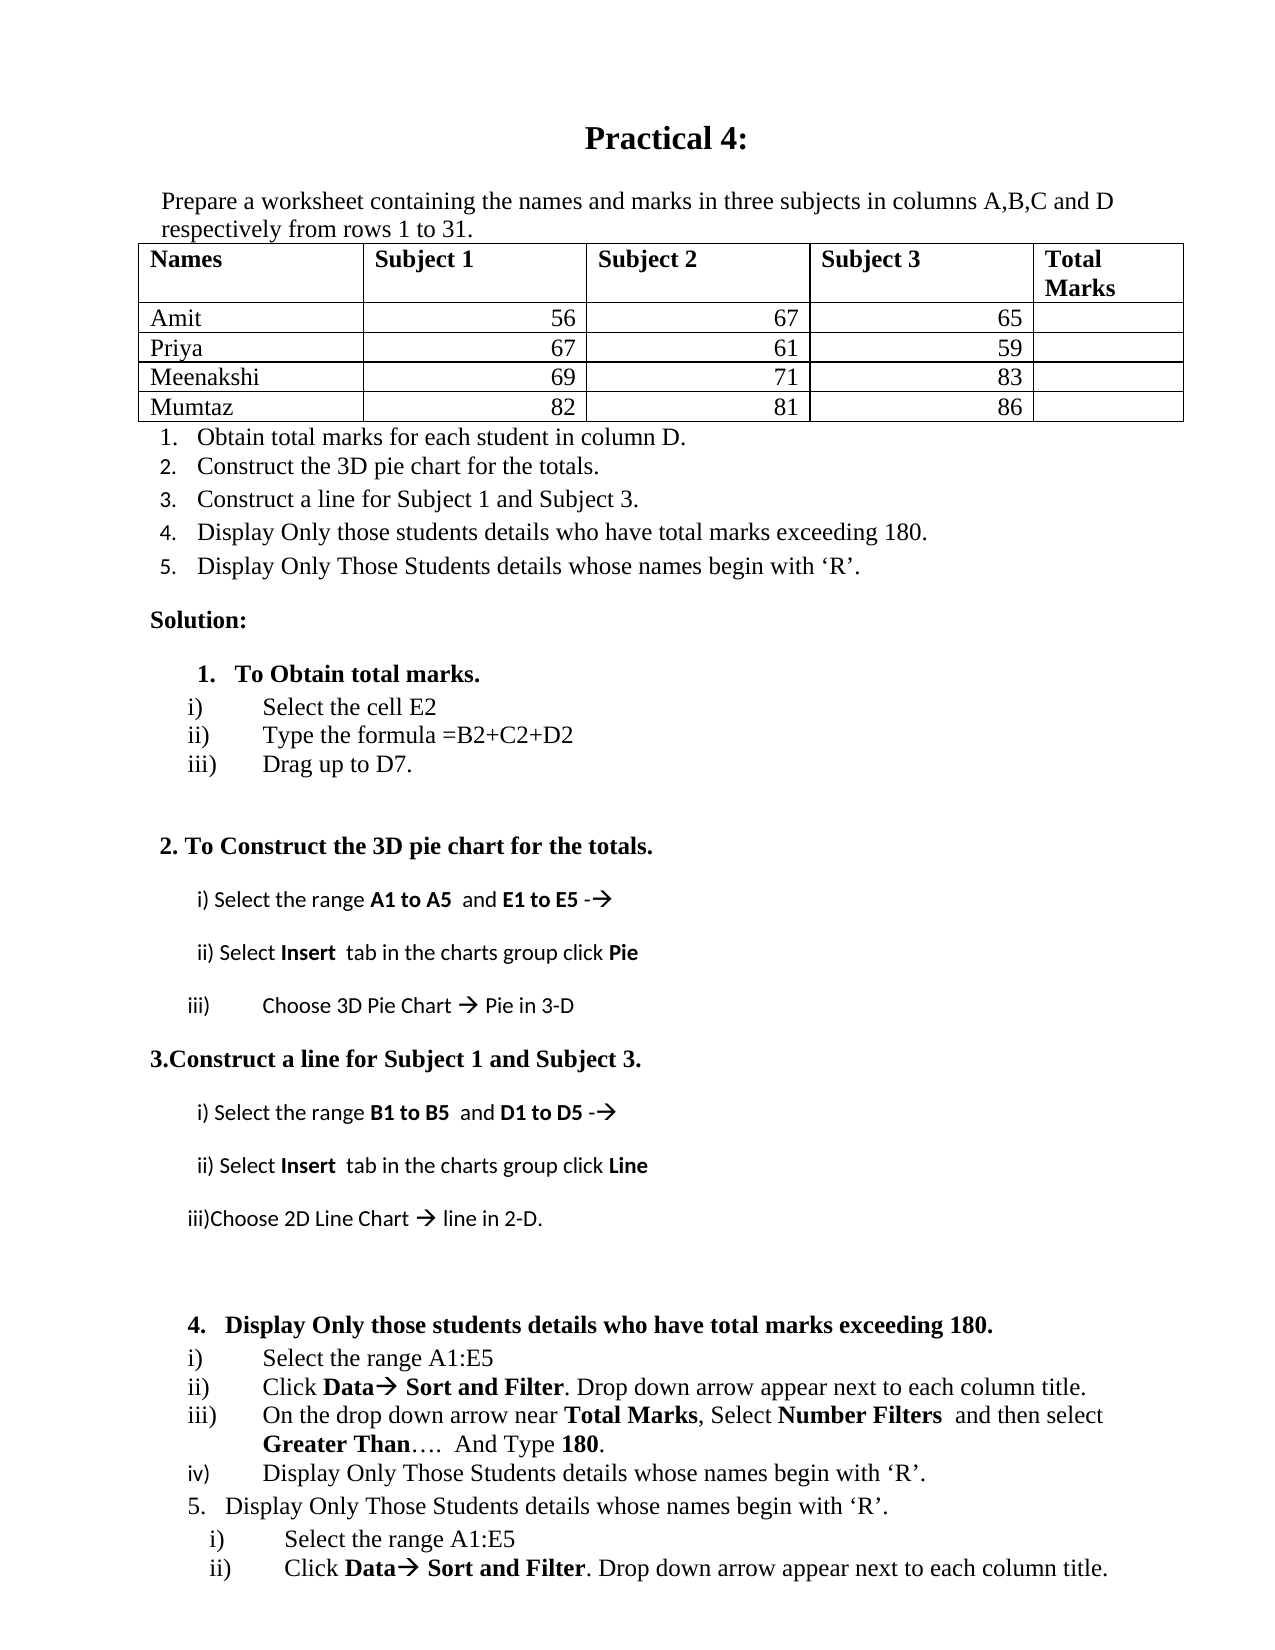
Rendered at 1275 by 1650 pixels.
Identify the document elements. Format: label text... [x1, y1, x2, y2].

table_header Subject 3 [811, 244, 1033, 302]
table_cell 56 [364, 303, 586, 332]
list Display Only Those Students details whose names begin with ‘R’. [159, 551, 1172, 580]
list Choose 3D Pie Chart Pie in 3-D [187, 991, 1172, 1019]
list To Obtain total marks. [197, 659, 1172, 687]
text Practical 4: [161, 119, 1172, 157]
table_cell [1034, 363, 1183, 391]
list Type the formula =B2+C2+D2 [187, 721, 1172, 749]
list Select the range A1:E5 [209, 1524, 1172, 1553]
list Select the cell E2 [187, 692, 1172, 721]
table_cell 65 [811, 303, 1033, 332]
table_cell 59 [811, 333, 1033, 361]
list Display Only those students details who have total marks exceeding 180. [187, 1310, 1172, 1339]
table_cell 61 [587, 333, 809, 361]
table_header Total Marks [1034, 244, 1183, 302]
list Display Only those students details who have total marks exceeding 180. [159, 517, 1172, 546]
table_cell [1034, 303, 1183, 332]
table_header Subject 1 [364, 244, 586, 302]
table_cell 83 [811, 363, 1033, 391]
list Construct a line for Subject 1 and Subject 3. [159, 484, 1172, 513]
list Drag up to D7. [187, 749, 1172, 778]
table_cell [1034, 333, 1183, 361]
table_header Names [139, 244, 363, 302]
text i) Select the range A1 to A5 and E1 to E5 - [197, 885, 1172, 913]
table_cell 71 [587, 363, 809, 391]
list Click Data Sort and Filter. Drop down arrow appear next to each column title. [187, 1372, 1172, 1400]
text ii) Select Insert tab in the charts group click Pie [197, 938, 1172, 966]
table_header Subject 2 [587, 244, 809, 302]
text Prepare a worksheet containing the names and marks in three subjects in columns A,B,C and D respectively from rows 1 to 31. [161, 186, 1172, 243]
table_cell Meenakshi [139, 363, 363, 391]
text Solution: [150, 605, 1172, 634]
table_cell 67 [364, 333, 586, 361]
table_cell 69 [364, 363, 586, 391]
table_cell Mumtaz [139, 392, 363, 421]
text ii) Select Insert tab in the charts group click Line [197, 1151, 1172, 1179]
list On the drop down arrow near Total Marks, Select Number Filters and then select Greater Than…. And Type 180. [187, 1400, 1172, 1458]
text 2. To Construct the 3D pie chart for the totals. [159, 831, 1172, 860]
table_cell 81 [587, 392, 809, 421]
list Click Data Sort and Filter. Drop down arrow appear next to each column title. [209, 1553, 1172, 1582]
text i) Select the range B1 to B5 and D1 to D5 - [197, 1098, 1172, 1126]
text iii)Choose 2D Line Chart line in 2-D. [187, 1204, 1172, 1232]
list Select the range A1:E5 [187, 1343, 1172, 1372]
table_cell Priya [139, 333, 363, 361]
text 3.Construct a line for Subject 1 and Subject 3. [150, 1044, 1172, 1073]
table_cell 82 [364, 392, 586, 421]
list Display Only Those Students details whose names begin with ‘R’. [187, 1458, 1172, 1487]
table_cell 86 [811, 392, 1033, 421]
table_cell 67 [587, 303, 809, 332]
table_cell [1034, 392, 1183, 421]
table_cell Amit [139, 303, 363, 332]
list Display Only Those Students details whose names begin with ‘R’. [187, 1491, 1172, 1520]
list Construct the 3D pie chart for the totals. [159, 451, 1172, 480]
list Obtain total marks for each student in column D. [159, 422, 1172, 451]
